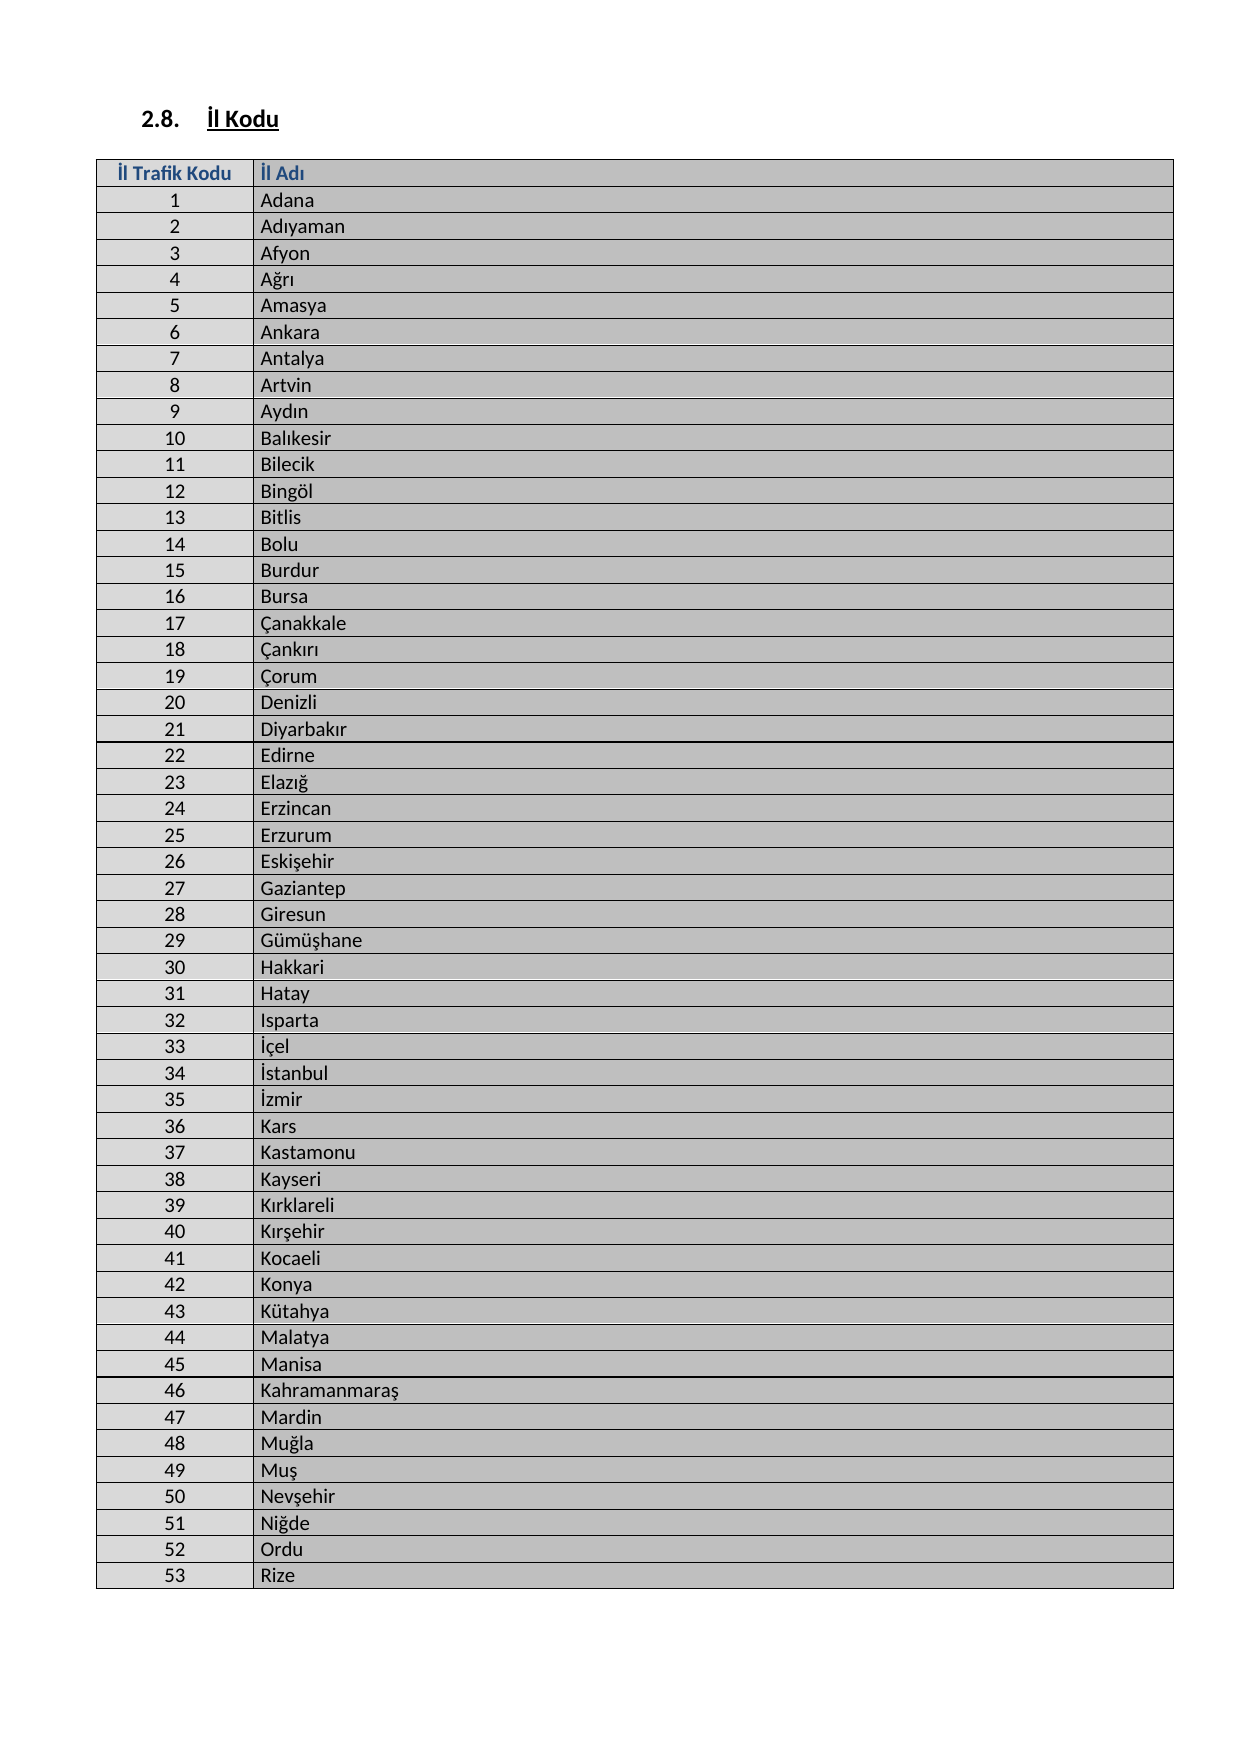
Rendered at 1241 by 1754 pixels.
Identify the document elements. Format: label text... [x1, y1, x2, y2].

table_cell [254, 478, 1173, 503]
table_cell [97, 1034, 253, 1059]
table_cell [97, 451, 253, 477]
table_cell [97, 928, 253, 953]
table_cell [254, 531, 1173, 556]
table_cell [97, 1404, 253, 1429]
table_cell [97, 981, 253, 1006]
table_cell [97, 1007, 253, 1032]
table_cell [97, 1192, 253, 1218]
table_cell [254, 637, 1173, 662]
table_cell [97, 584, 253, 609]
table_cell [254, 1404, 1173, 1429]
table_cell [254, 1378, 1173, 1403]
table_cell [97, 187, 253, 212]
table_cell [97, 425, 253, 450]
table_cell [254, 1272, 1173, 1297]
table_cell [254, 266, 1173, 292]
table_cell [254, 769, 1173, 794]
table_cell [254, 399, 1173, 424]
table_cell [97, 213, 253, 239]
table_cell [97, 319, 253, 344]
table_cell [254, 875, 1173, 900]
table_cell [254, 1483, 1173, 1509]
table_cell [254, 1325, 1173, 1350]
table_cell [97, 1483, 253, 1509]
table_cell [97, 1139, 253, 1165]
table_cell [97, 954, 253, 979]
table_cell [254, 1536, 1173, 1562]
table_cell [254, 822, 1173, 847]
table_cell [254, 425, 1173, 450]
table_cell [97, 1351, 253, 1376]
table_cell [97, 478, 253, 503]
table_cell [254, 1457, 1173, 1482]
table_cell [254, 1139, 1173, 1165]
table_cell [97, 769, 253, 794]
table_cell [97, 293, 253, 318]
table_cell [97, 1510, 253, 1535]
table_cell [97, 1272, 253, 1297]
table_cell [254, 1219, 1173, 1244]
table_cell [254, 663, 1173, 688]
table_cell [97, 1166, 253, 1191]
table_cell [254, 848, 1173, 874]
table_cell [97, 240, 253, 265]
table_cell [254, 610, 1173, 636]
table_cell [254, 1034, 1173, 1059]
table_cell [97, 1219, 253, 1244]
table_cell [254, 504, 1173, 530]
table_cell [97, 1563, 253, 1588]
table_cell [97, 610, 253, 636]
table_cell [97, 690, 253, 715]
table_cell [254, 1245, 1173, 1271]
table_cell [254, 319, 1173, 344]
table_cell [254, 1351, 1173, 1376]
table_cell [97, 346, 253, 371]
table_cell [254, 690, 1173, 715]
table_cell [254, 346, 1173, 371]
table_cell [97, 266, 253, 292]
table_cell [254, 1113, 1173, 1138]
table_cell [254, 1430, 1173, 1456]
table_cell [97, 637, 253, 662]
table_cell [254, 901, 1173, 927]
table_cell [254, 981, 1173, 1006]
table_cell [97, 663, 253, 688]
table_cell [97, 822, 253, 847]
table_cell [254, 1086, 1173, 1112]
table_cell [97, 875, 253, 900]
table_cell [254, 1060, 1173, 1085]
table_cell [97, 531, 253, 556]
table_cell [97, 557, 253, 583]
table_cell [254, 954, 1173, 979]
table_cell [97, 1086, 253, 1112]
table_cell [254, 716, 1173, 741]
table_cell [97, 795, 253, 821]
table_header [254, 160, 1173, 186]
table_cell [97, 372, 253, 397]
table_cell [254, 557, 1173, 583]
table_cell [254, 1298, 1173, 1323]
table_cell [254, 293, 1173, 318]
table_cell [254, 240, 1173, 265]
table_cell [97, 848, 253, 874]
list İl Kodu [141, 103, 1181, 134]
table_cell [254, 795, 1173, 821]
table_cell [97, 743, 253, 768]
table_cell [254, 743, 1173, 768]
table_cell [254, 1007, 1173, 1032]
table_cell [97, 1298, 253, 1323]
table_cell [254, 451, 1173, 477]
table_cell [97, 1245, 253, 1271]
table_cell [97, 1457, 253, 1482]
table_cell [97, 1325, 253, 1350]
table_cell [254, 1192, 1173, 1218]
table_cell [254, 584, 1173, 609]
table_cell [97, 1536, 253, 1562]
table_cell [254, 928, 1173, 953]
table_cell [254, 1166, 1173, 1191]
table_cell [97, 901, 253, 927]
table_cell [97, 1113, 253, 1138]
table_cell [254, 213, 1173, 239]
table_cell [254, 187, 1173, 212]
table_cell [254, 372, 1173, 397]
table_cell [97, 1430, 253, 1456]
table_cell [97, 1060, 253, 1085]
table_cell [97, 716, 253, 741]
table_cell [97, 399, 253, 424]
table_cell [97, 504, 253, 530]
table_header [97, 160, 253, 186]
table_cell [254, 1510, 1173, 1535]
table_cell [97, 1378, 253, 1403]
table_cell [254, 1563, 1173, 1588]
